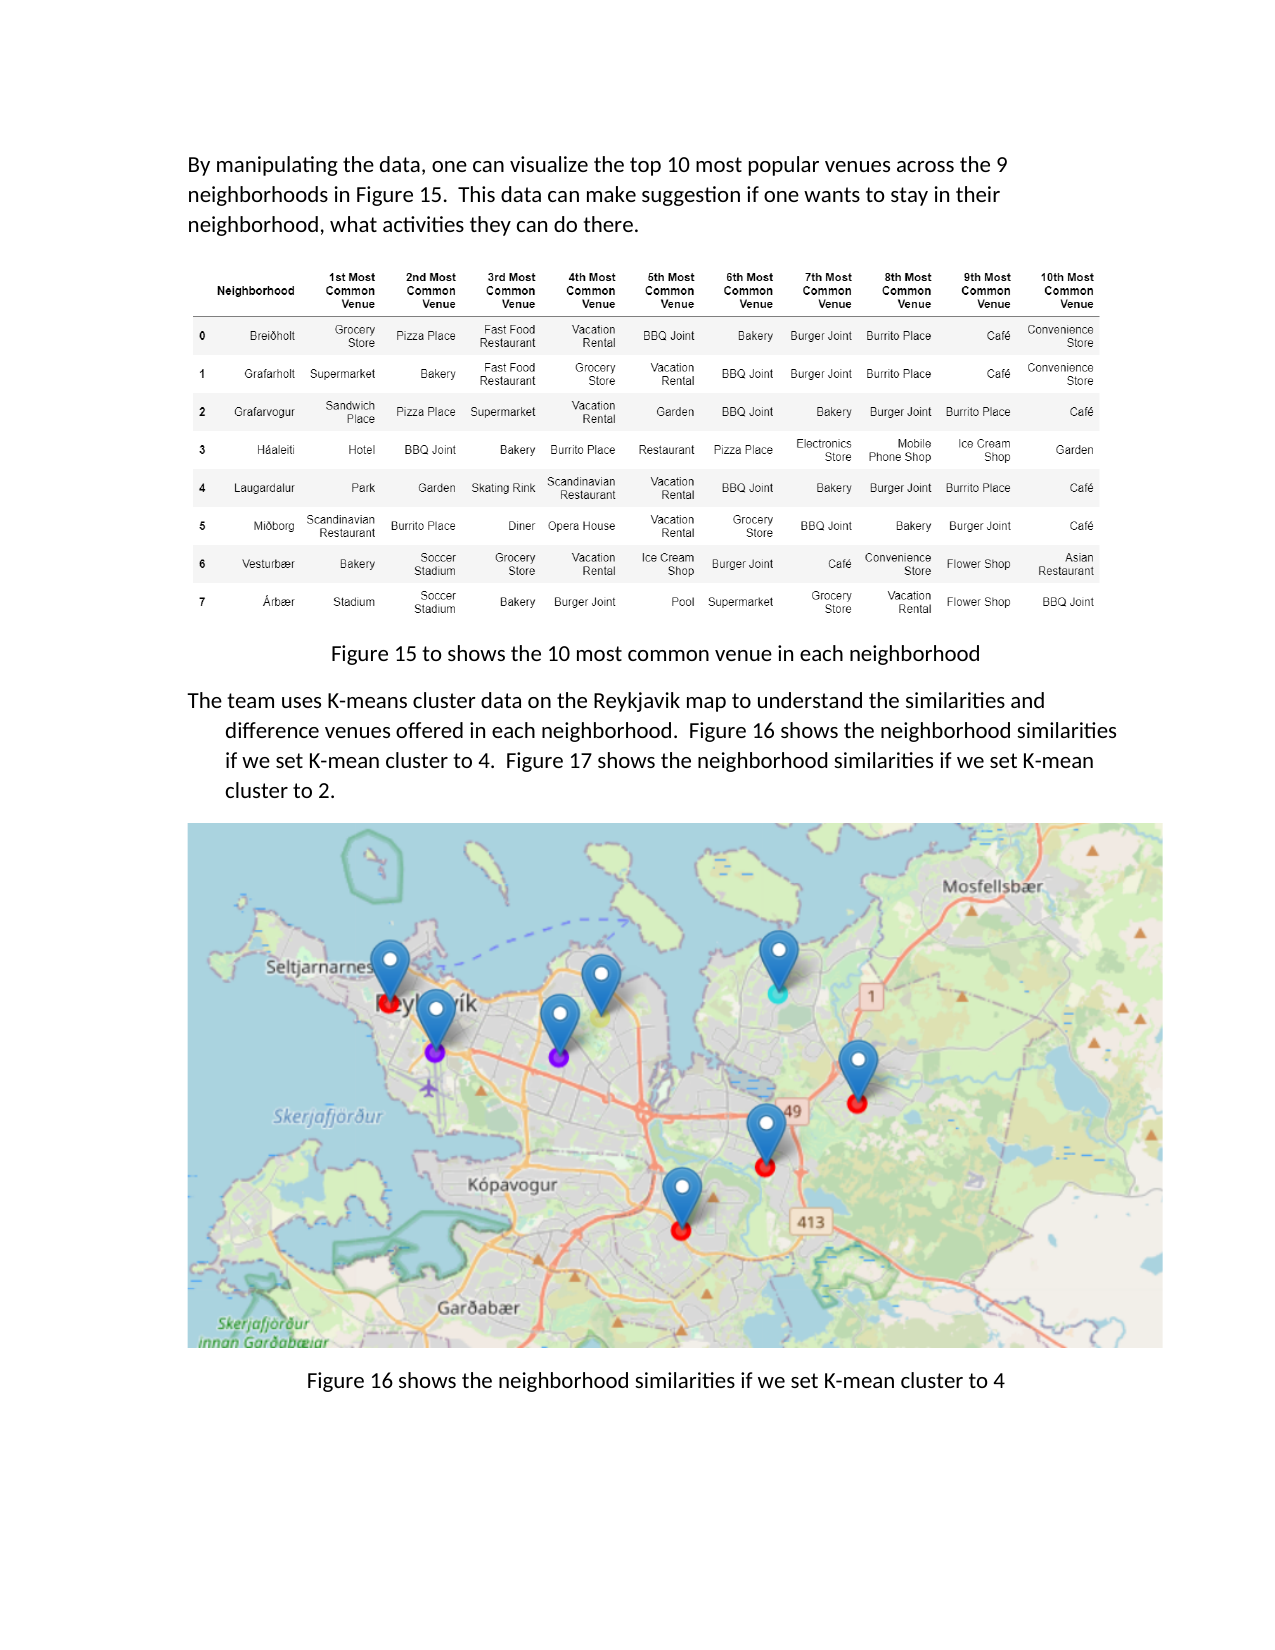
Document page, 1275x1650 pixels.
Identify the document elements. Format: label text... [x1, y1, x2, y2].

text The team uses K-means cluster data on the Reykjavik map to understand the similarities and difference venues offered in each neighborhood. Figure 16 shows the neighborhood similarities if we set K-mean cluster to 4. Figure 17 shows the neighborhood similarities if we set K-mean cluster to 2. [187, 686, 1125, 804]
text Figure 16 shows the neighborhood similarities if we set K-mean cluster to 4 [187, 1366, 1125, 1394]
picture [187, 257, 1103, 621]
text Figure 15 to shows the 10 most common venue in each neighborhood [187, 639, 1125, 667]
text By manipulating the data, one can visualize the top 10 most popular venues across the 9 neighborhoods in Figure 15. This data can make suggestion if one wants to stay in their neighborhood, what activities they can do there. [187, 150, 1125, 238]
picture [187, 823, 1163, 1348]
